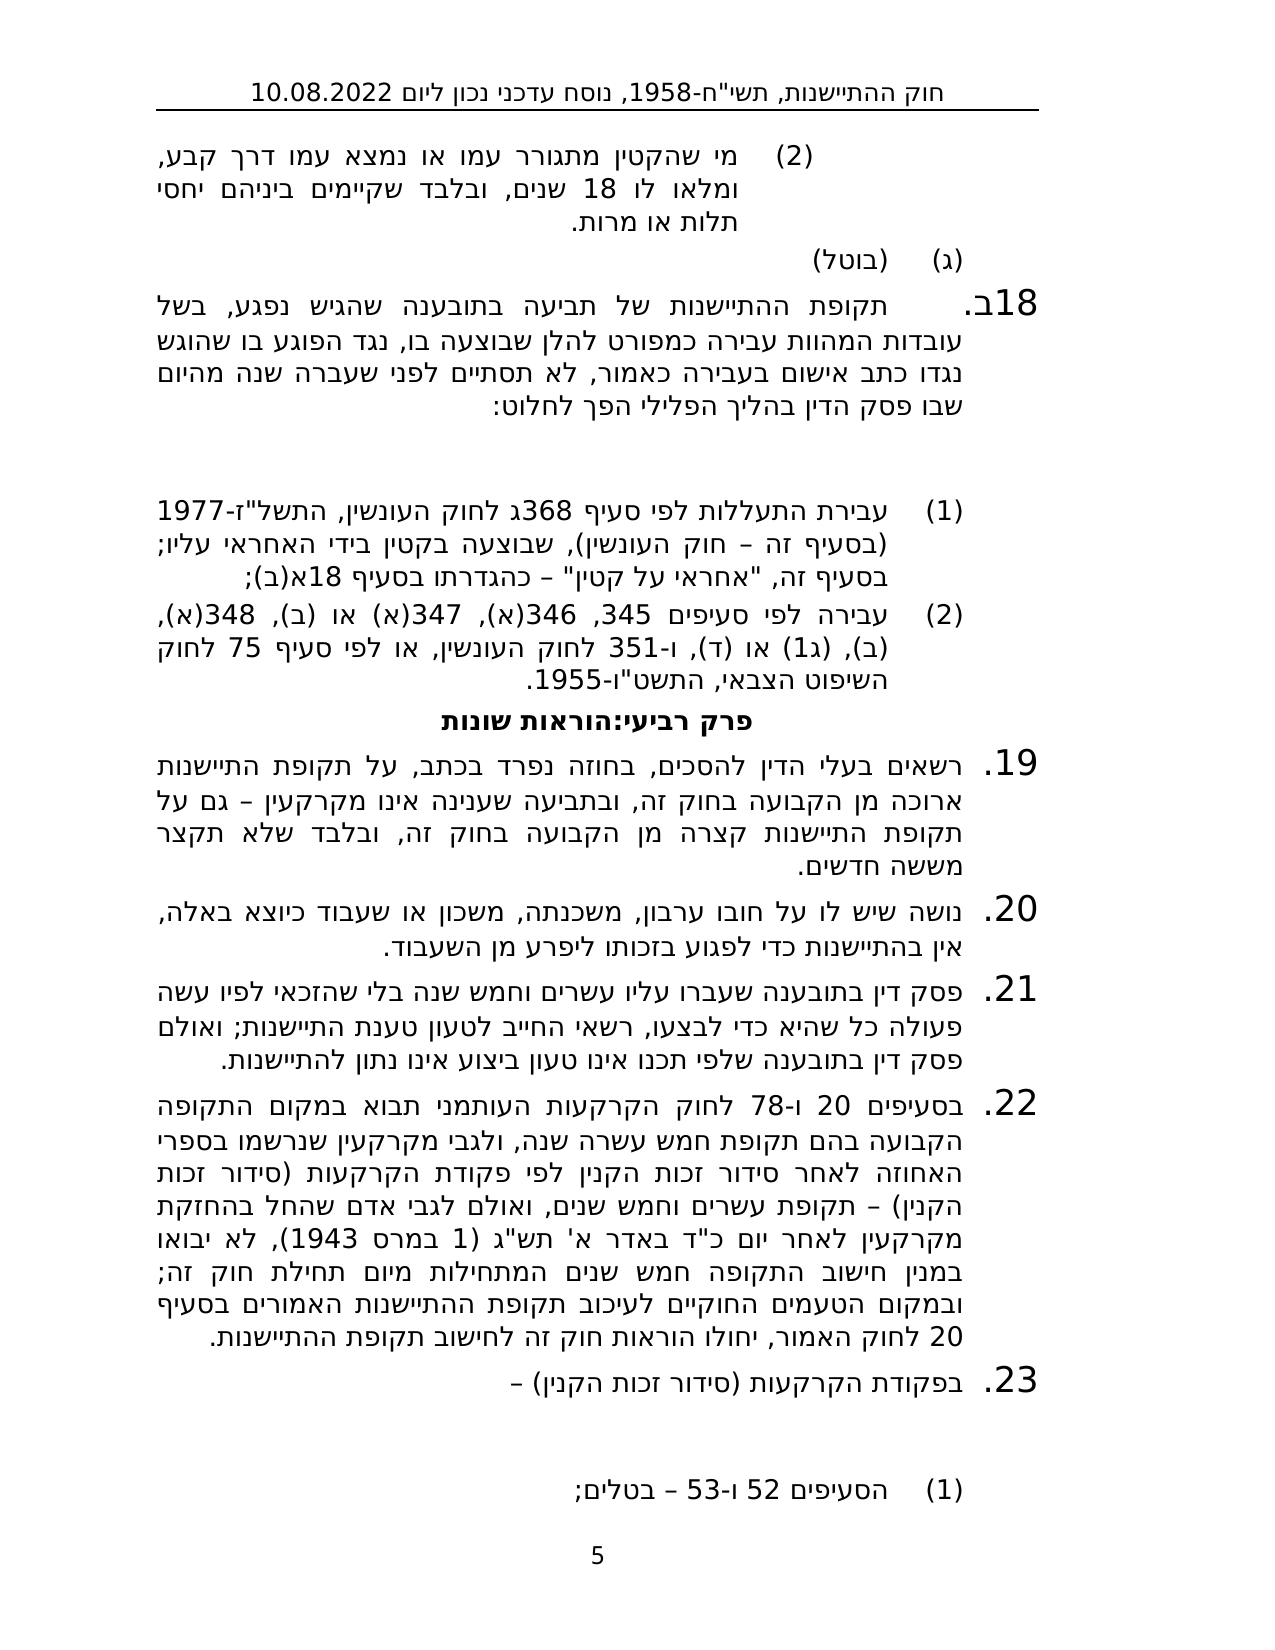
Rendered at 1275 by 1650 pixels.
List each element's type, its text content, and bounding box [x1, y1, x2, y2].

text (2) עבירה לפי סעיפים 345, 346(א), 347(א) או (ב), 348(א), (ב), (ג1) או (ד), ו-351 לחוק העונשין, או לפי סעיף 75 לחוק השיפוט הצבאי, התשט"ו-1955. [156, 612, 964, 709]
text 22. בסעיפים 20 ו-78 לחוק הקרקעות העותמני תבוא במקום התקופה הקבועה בהם תקופת חמש עשרה שנה, ולגבי מקרקעין שנרשמו בספרי האחוזה לאחר סידור זכות הקנין לפי פקודת הקרקעות (סידור זכות הקנין) – תקופת עשרים וחמש שנים, ואולם לגבי אדם שהחל בהחזקת מקרקעין לאחר יום כ"ד באדר א' תש"ג (1 במרס 1943), לא יבואו במנין חישוב התקופה חמש שנים המתחילות מיום תחילת חוק זה; ובמקום הטעמים החוקיים לעיכוב תקופת ההתיישנות האמורים בסעיף 20 לחוק האמור, יחולו הוראות חוק זה לחישוב תקופת ההתיישנות. [156, 1095, 1039, 1366]
text פרק רביעי:הוראות שונות [156, 717, 1039, 749]
text 21. פסק דין בתובענה שעברו עליו עשרים וחמש שנה בלי שהזכאי לפיו עשה פעולה כל שהיא כדי לבצעו, רשאי החייב לטעון טענת התיישנות; ואולם פסק דין בתובענה שלפי תכנו אינו טעון ביצוע אינו נתון להתיישנות. [156, 982, 1039, 1088]
text 23. בפקודת הקרקעות (סידור זכות הקנין) – [156, 1372, 1039, 1414]
text (2) מי שהקטין מתגורר עמו או נמצא עמו דרך קבע, ומלאו לו 18 שנים, ובלבד שקיימים ביניהם יחסי תלות או מרות. [156, 147, 814, 244]
text (ג) (בוטל) [156, 250, 964, 282]
text 19. רשאים בעלי הדין להסכים, בחוזה נפרד בכתב, על תקופת התיישנות ארוכה מן הקבועה בחוק זה, ובתביעה שענינה אינו מקרקעין – גם על תקופת התיישנות קצרה מן הקבועה בחוק זה, ובלבד שלא תקצר מששה חדשים. [156, 755, 1039, 895]
text 20. נושה שיש לו על חובו ערבון, משכנתה, משכון או שעבוד כיוצא באלה, אין בהתיישנות כדי לפגוע בזכותו ליפרע מן השעבוד. [156, 901, 1039, 975]
text (1) עבירת התעללות לפי סעיף 368ג לחוק העונשין, התשל"ז-1977 (בסעיף זה – חוק העונשין), שבוצעה בקטין בידי האחראי עליו; בסעיף זה, "אחראי על קטין" – כהגדרתו בסעיף 18א(ב); [156, 508, 964, 605]
text (1) הסעיפים 52 ו-53 – בטלים; [156, 1494, 964, 1526]
text 18ב. תקופת ההתיישנות של תביעה בתובענה שהגיש נפגע, בשל עובדות המהוות עבירה כמפורט להלן שבוצעה בו, נגד הפוגע בו שהוגש נגדו כתב אישום בעבירה כאמור, לא תסתיים לפני שעברה שנה מהיום שבו פסק הדין בהליך הפלילי הפך לחלוט: [156, 288, 1039, 428]
